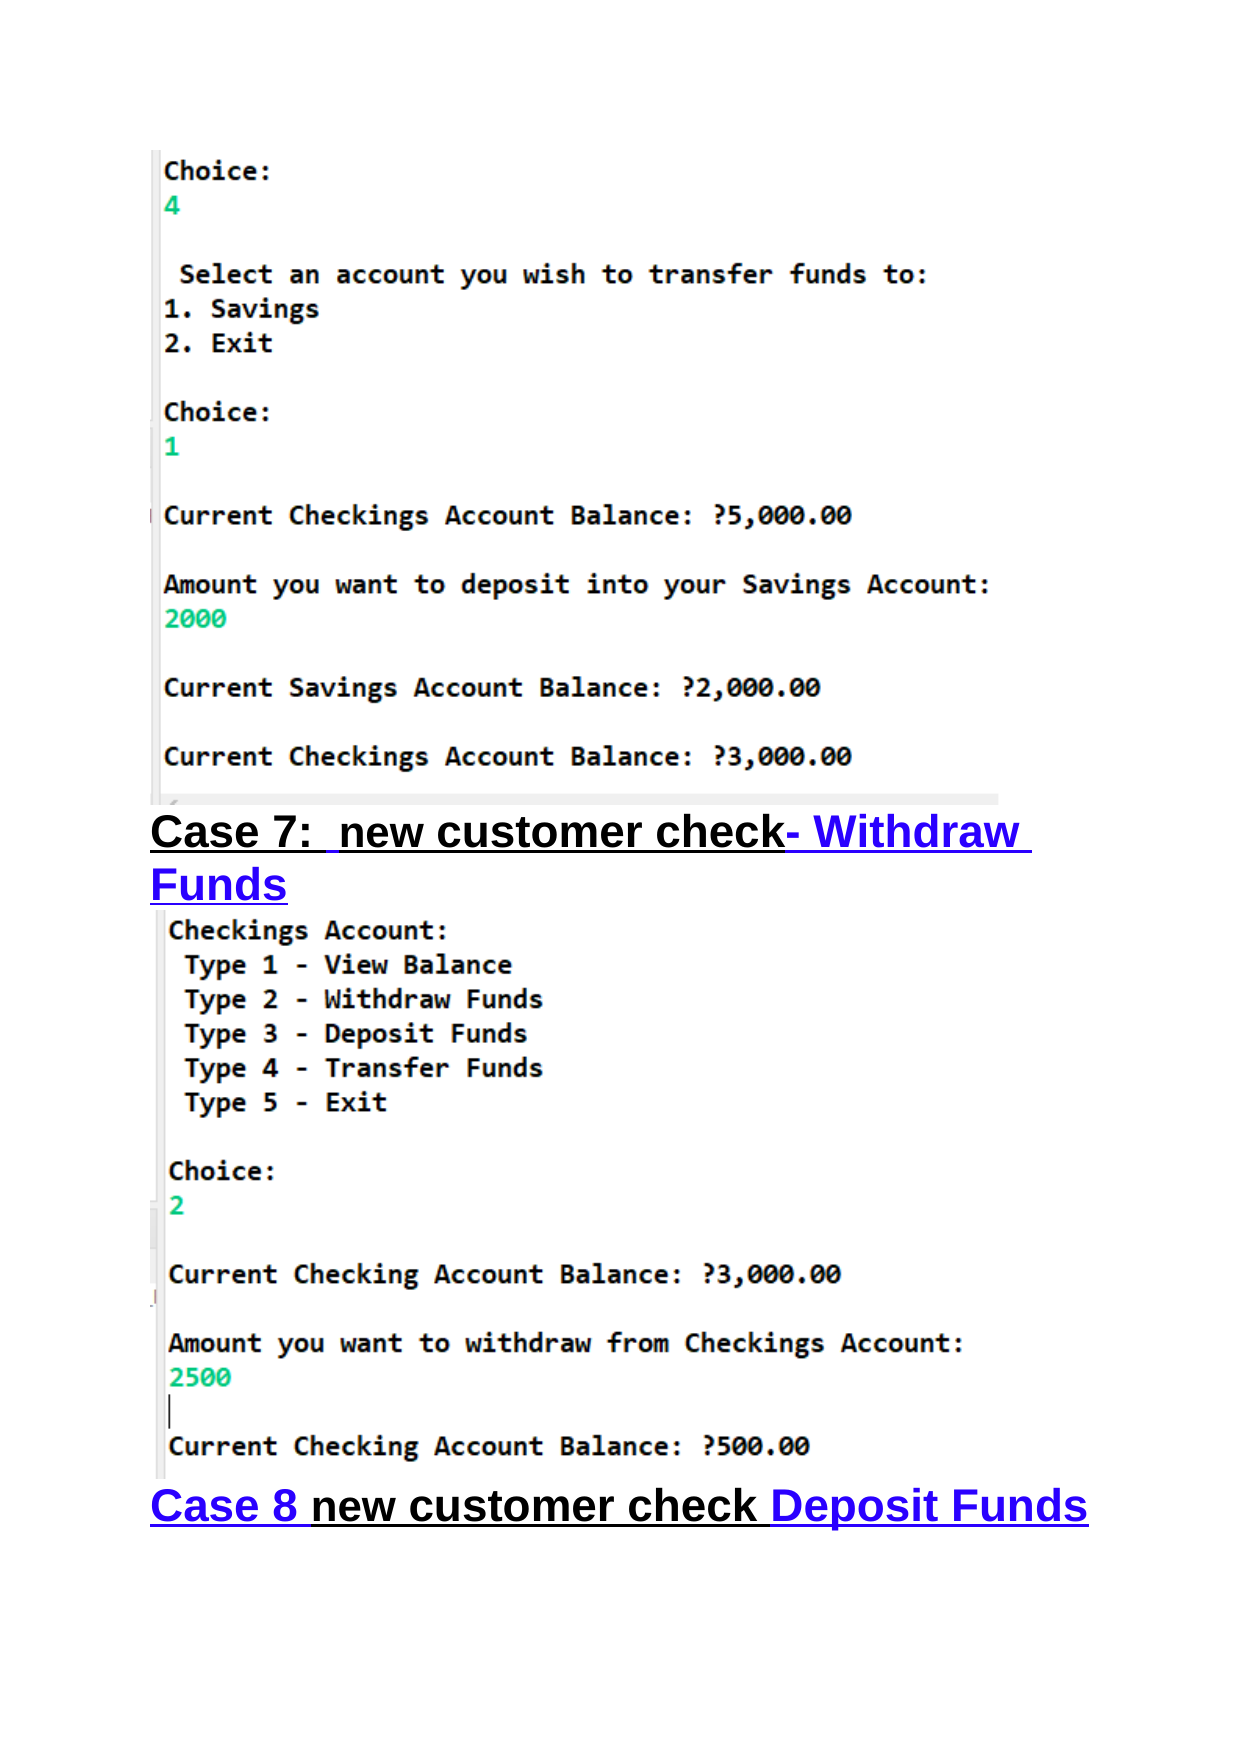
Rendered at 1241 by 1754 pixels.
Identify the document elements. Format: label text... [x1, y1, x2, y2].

text Case 8 new customer check Deposit Funds [150, 1479, 1090, 1532]
text Case 7: new customer check- Withdraw Funds [150, 805, 1090, 910]
picture [150, 150, 999, 805]
picture [150, 910, 979, 1479]
